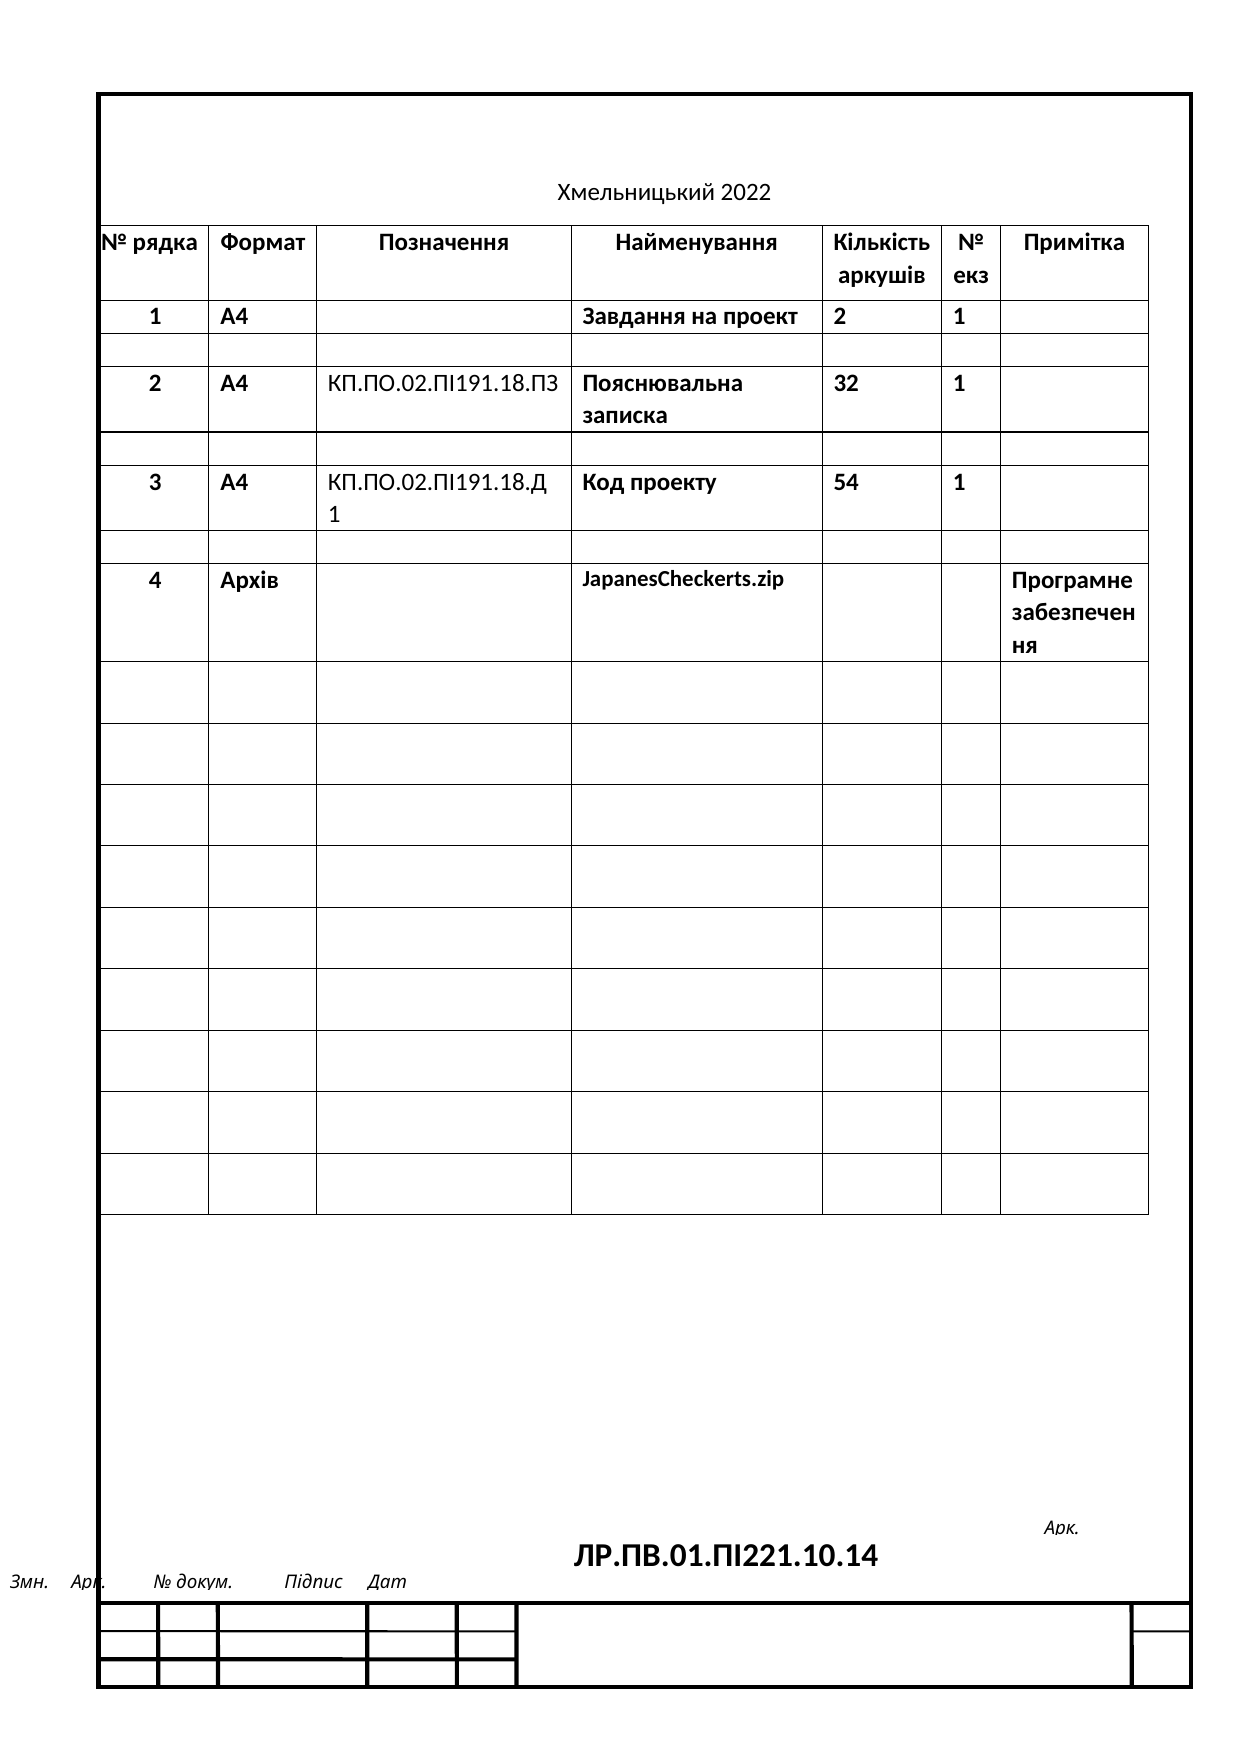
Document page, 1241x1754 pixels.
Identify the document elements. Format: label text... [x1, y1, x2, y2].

text Хмельницький 2022 [177, 176, 1152, 207]
table_cell [1001, 662, 1148, 722]
table_cell [317, 433, 571, 464]
table_cell [942, 724, 1000, 784]
table_cell [209, 1092, 316, 1153]
table_header Примітка [1001, 226, 1148, 299]
table_cell [209, 724, 316, 784]
table_cell [942, 1031, 1000, 1091]
table_cell [1001, 1154, 1148, 1214]
table_cell 2 [823, 301, 941, 333]
table_cell [1001, 367, 1148, 431]
table_cell 4 [101, 564, 208, 661]
table_cell [1001, 846, 1148, 907]
table_cell КП.ПО.02.ПІ191.18.ПЗ [317, 367, 571, 431]
table_cell [209, 433, 316, 464]
table_cell [209, 846, 316, 907]
table_cell [317, 785, 571, 845]
table_cell [317, 846, 571, 907]
table_cell [942, 433, 1000, 464]
table_cell [317, 301, 571, 333]
table_header № рядка [101, 226, 208, 299]
table_cell [572, 662, 822, 722]
table_cell [572, 785, 822, 845]
table_cell [823, 1092, 941, 1153]
table_cell [823, 662, 941, 722]
table_cell [572, 1154, 822, 1214]
table_cell [317, 724, 571, 784]
table_cell [209, 969, 316, 1030]
table_cell [823, 1154, 941, 1214]
table_cell [317, 1031, 571, 1091]
table_cell [317, 531, 571, 563]
table_cell [942, 1154, 1000, 1214]
table_cell [101, 846, 208, 907]
table_header Позначення [317, 226, 571, 299]
table_cell [317, 1092, 571, 1153]
table_cell [823, 908, 941, 968]
table_cell [209, 1154, 316, 1214]
table_cell КП.ПО.02.ПІ191.18.Д1 [317, 466, 571, 530]
table_cell [1001, 301, 1148, 333]
table_cell [1001, 334, 1148, 366]
table_cell [942, 1092, 1000, 1153]
table_cell [1001, 1031, 1148, 1091]
table_cell [572, 908, 822, 968]
table_cell Код проекту [572, 466, 822, 530]
table_cell [101, 724, 208, 784]
table_cell [572, 724, 822, 784]
table_cell [317, 564, 571, 661]
table_cell [317, 1154, 571, 1214]
table_header № екз [942, 226, 1000, 299]
table_cell [572, 1092, 822, 1153]
table_cell [101, 969, 208, 1030]
table_cell Пояснювальна записка [572, 367, 822, 431]
table_cell [942, 662, 1000, 722]
table_cell 3 [101, 466, 208, 530]
table_cell [209, 531, 316, 563]
table_cell [209, 334, 316, 366]
table_cell [209, 662, 316, 722]
table_cell [101, 908, 208, 968]
table_cell [823, 564, 941, 661]
table_cell [317, 908, 571, 968]
table_cell [942, 969, 1000, 1030]
table_cell Архів [209, 564, 316, 661]
table_cell 1 [942, 466, 1000, 530]
table_cell [823, 334, 941, 366]
table_cell [1001, 531, 1148, 563]
table_cell 1 [942, 301, 1000, 333]
table_header Формат [209, 226, 316, 299]
table_cell [823, 433, 941, 464]
table_cell [209, 908, 316, 968]
table_cell А4 [209, 367, 316, 431]
table_cell [572, 1031, 822, 1091]
table_cell [572, 433, 822, 464]
table_cell 2 [101, 367, 208, 431]
table_cell [823, 724, 941, 784]
table_cell [209, 1031, 316, 1091]
table_cell [942, 908, 1000, 968]
table_cell [942, 564, 1000, 661]
table_cell [101, 1031, 208, 1091]
table_cell [942, 334, 1000, 366]
table_cell [209, 785, 316, 845]
table_cell [823, 969, 941, 1030]
table_cell А4 [209, 301, 316, 333]
table_cell [1001, 466, 1148, 530]
table_cell [942, 531, 1000, 563]
table_cell [317, 969, 571, 1030]
table_cell [823, 846, 941, 907]
table_cell [823, 1031, 941, 1091]
table_cell Програмне забезпечення [1001, 564, 1148, 661]
table_cell [101, 785, 208, 845]
table_cell [572, 334, 822, 366]
table_cell А4 [209, 466, 316, 530]
table_header Найменування [572, 226, 822, 299]
table_cell [1001, 1092, 1148, 1153]
table_cell [101, 433, 208, 464]
table_header Кількість аркушів [823, 226, 941, 299]
table_cell [101, 334, 208, 366]
table_cell [317, 334, 571, 366]
table_cell [942, 846, 1000, 907]
table_cell [101, 1154, 208, 1214]
table_cell [101, 662, 208, 722]
table_cell [572, 846, 822, 907]
table_cell [1001, 724, 1148, 784]
table_cell [823, 531, 941, 563]
table_cell [823, 785, 941, 845]
table_cell [1001, 433, 1148, 464]
table_cell [101, 1092, 208, 1153]
table_cell [1001, 908, 1148, 968]
table_cell [1001, 785, 1148, 845]
table_cell Завдання на проект [572, 301, 822, 333]
table_cell 1 [101, 301, 208, 333]
table_cell [317, 662, 571, 722]
table_cell [101, 531, 208, 563]
table_cell 32 [823, 367, 941, 431]
table_cell [572, 531, 822, 563]
table_cell [942, 785, 1000, 845]
table_cell 1 [942, 367, 1000, 431]
table_cell [1001, 969, 1148, 1030]
table_cell JapanesCheckerts.zip [572, 564, 822, 661]
table_cell [572, 969, 822, 1030]
table_cell 54 [823, 466, 941, 530]
